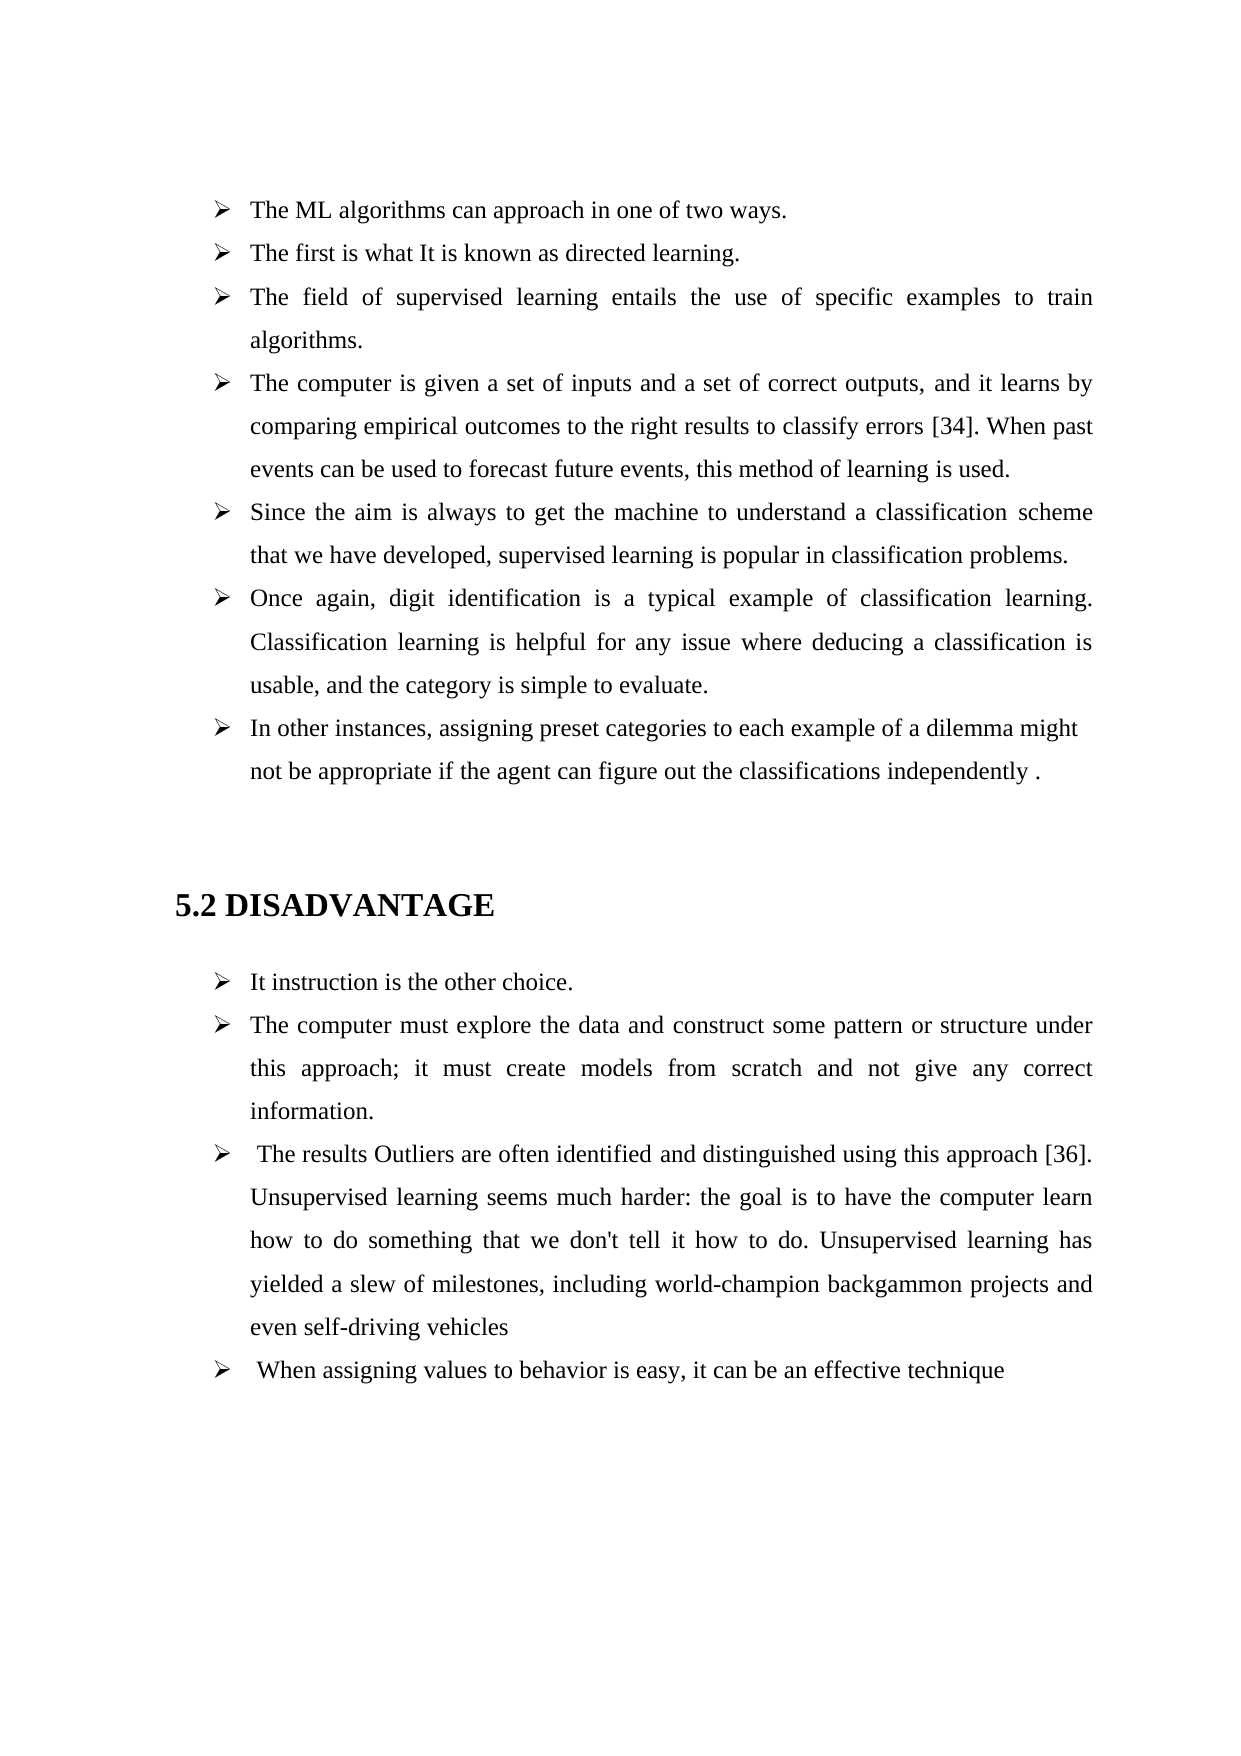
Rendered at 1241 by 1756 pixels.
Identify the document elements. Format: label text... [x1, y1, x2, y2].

list The field of supervised learning entails the use of specific examples to train algorithms. [212, 282, 1093, 353]
list In other instances, assigning preset categories to each example of a dilemma might not be appropriate if the agent can figure out the classifications independently . [212, 713, 1093, 785]
list The first is what It is known as directed learning. [212, 238, 1093, 267]
list When assigning values to behavior is easy, it can be an effective technique [212, 1355, 1093, 1384]
subtitle 5.2 DISADVANTAGE [175, 885, 1115, 924]
list The results Outliers are often identified and distinguished using this approach [36]. Unsupervised learning seems much harder: the goal is to have the computer learn how to do something that we don't tell it how to do. Unsupervised learning has yielded a slew of milestones, including world-champion backgammon projects and even self-driving vehicles [212, 1139, 1093, 1341]
list The computer must explore the data and construct some pattern or structure under this approach; it must create models from scratch and not give any correct information. [212, 1010, 1093, 1125]
list It instruction is the other choice. [212, 967, 1093, 996]
list Once again, digit identification is a typical example of classification learning. Classification learning is helpful for any issue where deducing a classification is usable, and the category is simple to evaluate. [212, 583, 1093, 698]
list Since the aim is always to get the machine to understand a classification scheme that we have developed, supervised learning is popular in classification problems. [212, 497, 1093, 569]
list The ML algorithms can approach in one of two ways. [212, 195, 1093, 224]
list The computer is given a set of inputs and a set of correct outputs, and it learns by comparing empirical outcomes to the right results to classify errors [34]. When past events can be used to forecast future events, this method of learning is used. [212, 368, 1093, 483]
